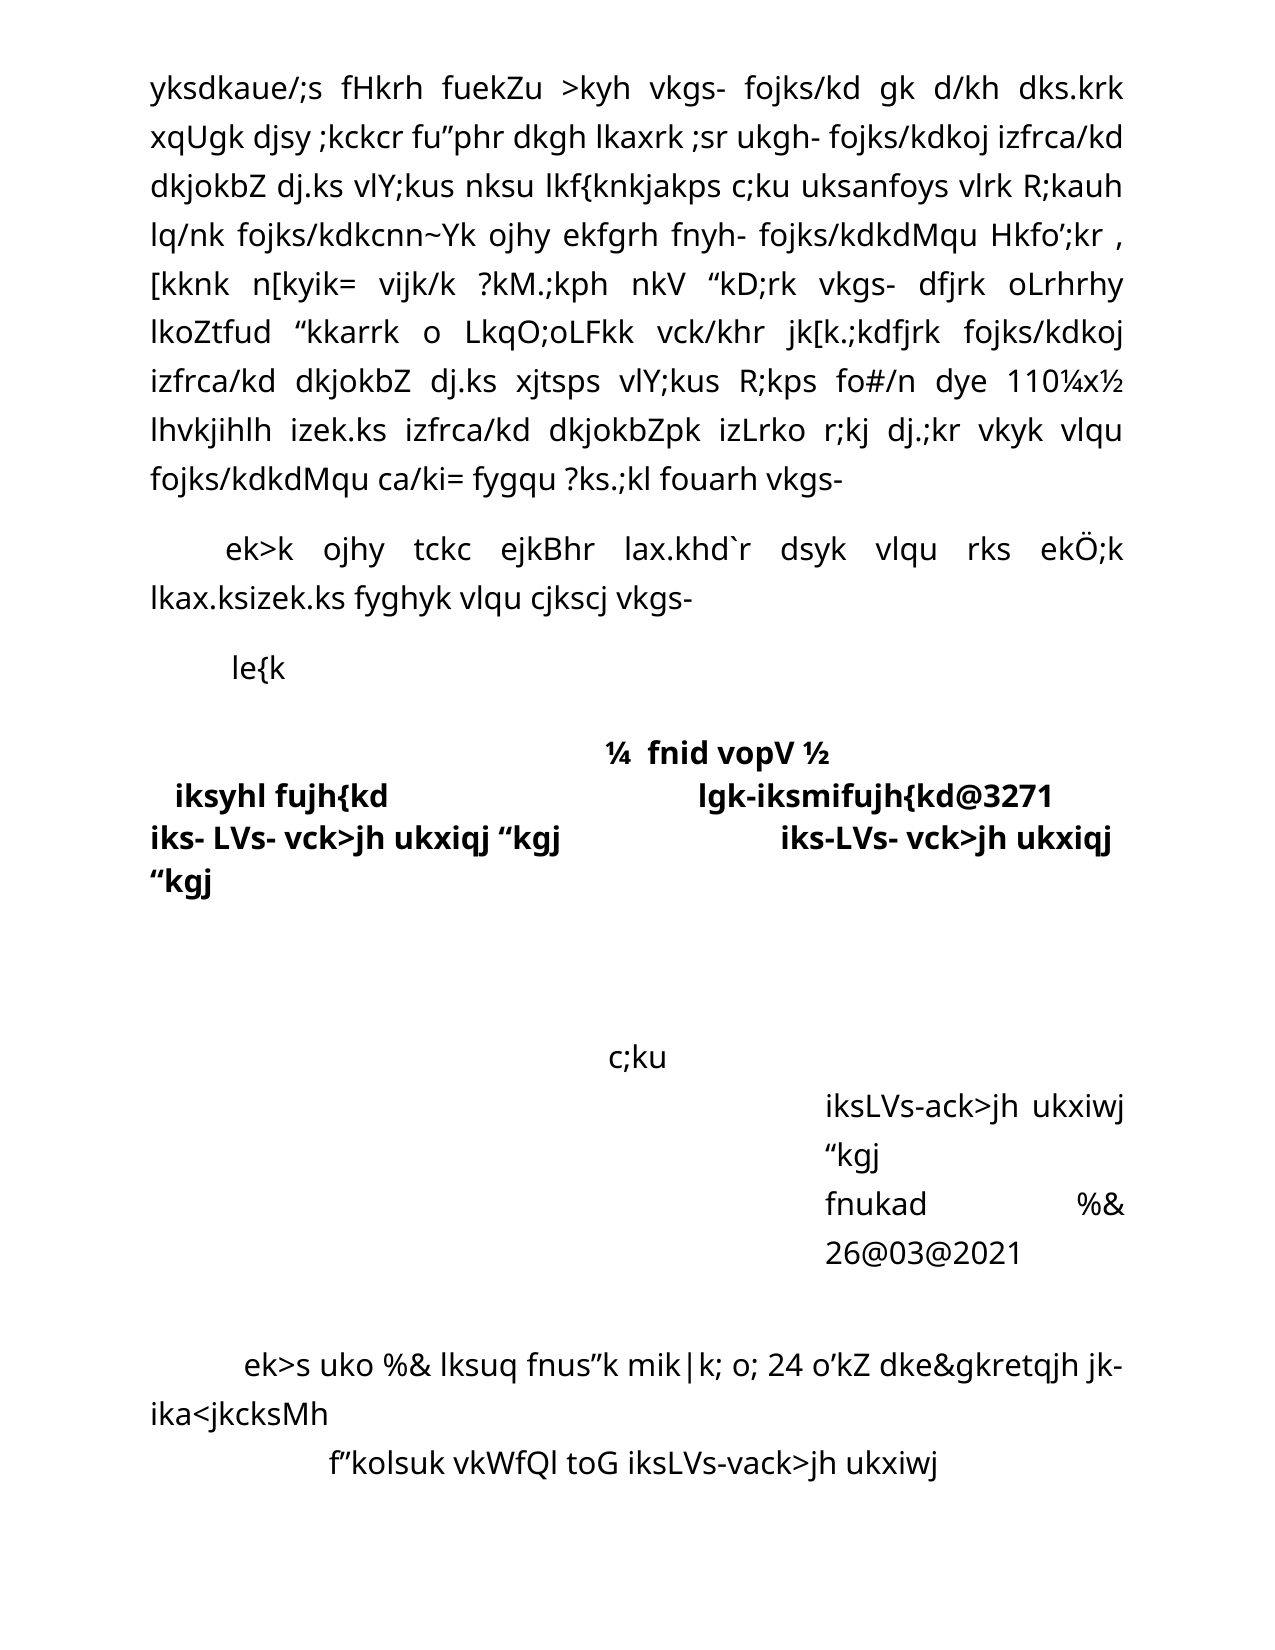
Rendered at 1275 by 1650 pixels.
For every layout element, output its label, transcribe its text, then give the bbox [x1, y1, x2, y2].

text ek>s uko %& lksuq fnus”k mik|k; o; 24 o’kZ dke&gkretqjh jk- ika<jkcksMh [150, 1343, 1125, 1435]
text ¼ fnid vopV ½ [150, 731, 1125, 774]
text f”kolsuk vkWfQl toG iksLVs-vack>jh ukxiwj [150, 1441, 1125, 1484]
text iksyhl fujh{kd lgk-iksmifujh{kd@3271 [150, 774, 1125, 816]
text iks- LVs- vck>jh ukxiqj “kgj iks-LVs- vck>jh ukxiqj “kgj [150, 816, 1125, 901]
text iksLVs-ack>jh ukxiwj “kgj [825, 1084, 1125, 1175]
text le{k [150, 646, 1125, 688]
text c;ku [150, 1035, 1125, 1077]
text ek>k ojhy tckc ejkBhr lax.khd`r dsyk vlqu rks ekÖ;k lkax.ksizek.ks fyghyk vlqu cjkscj vkgs- [150, 527, 1125, 619]
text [150, 66, 1125, 500]
text fnukad %& 26@03@2021 [825, 1182, 1125, 1273]
